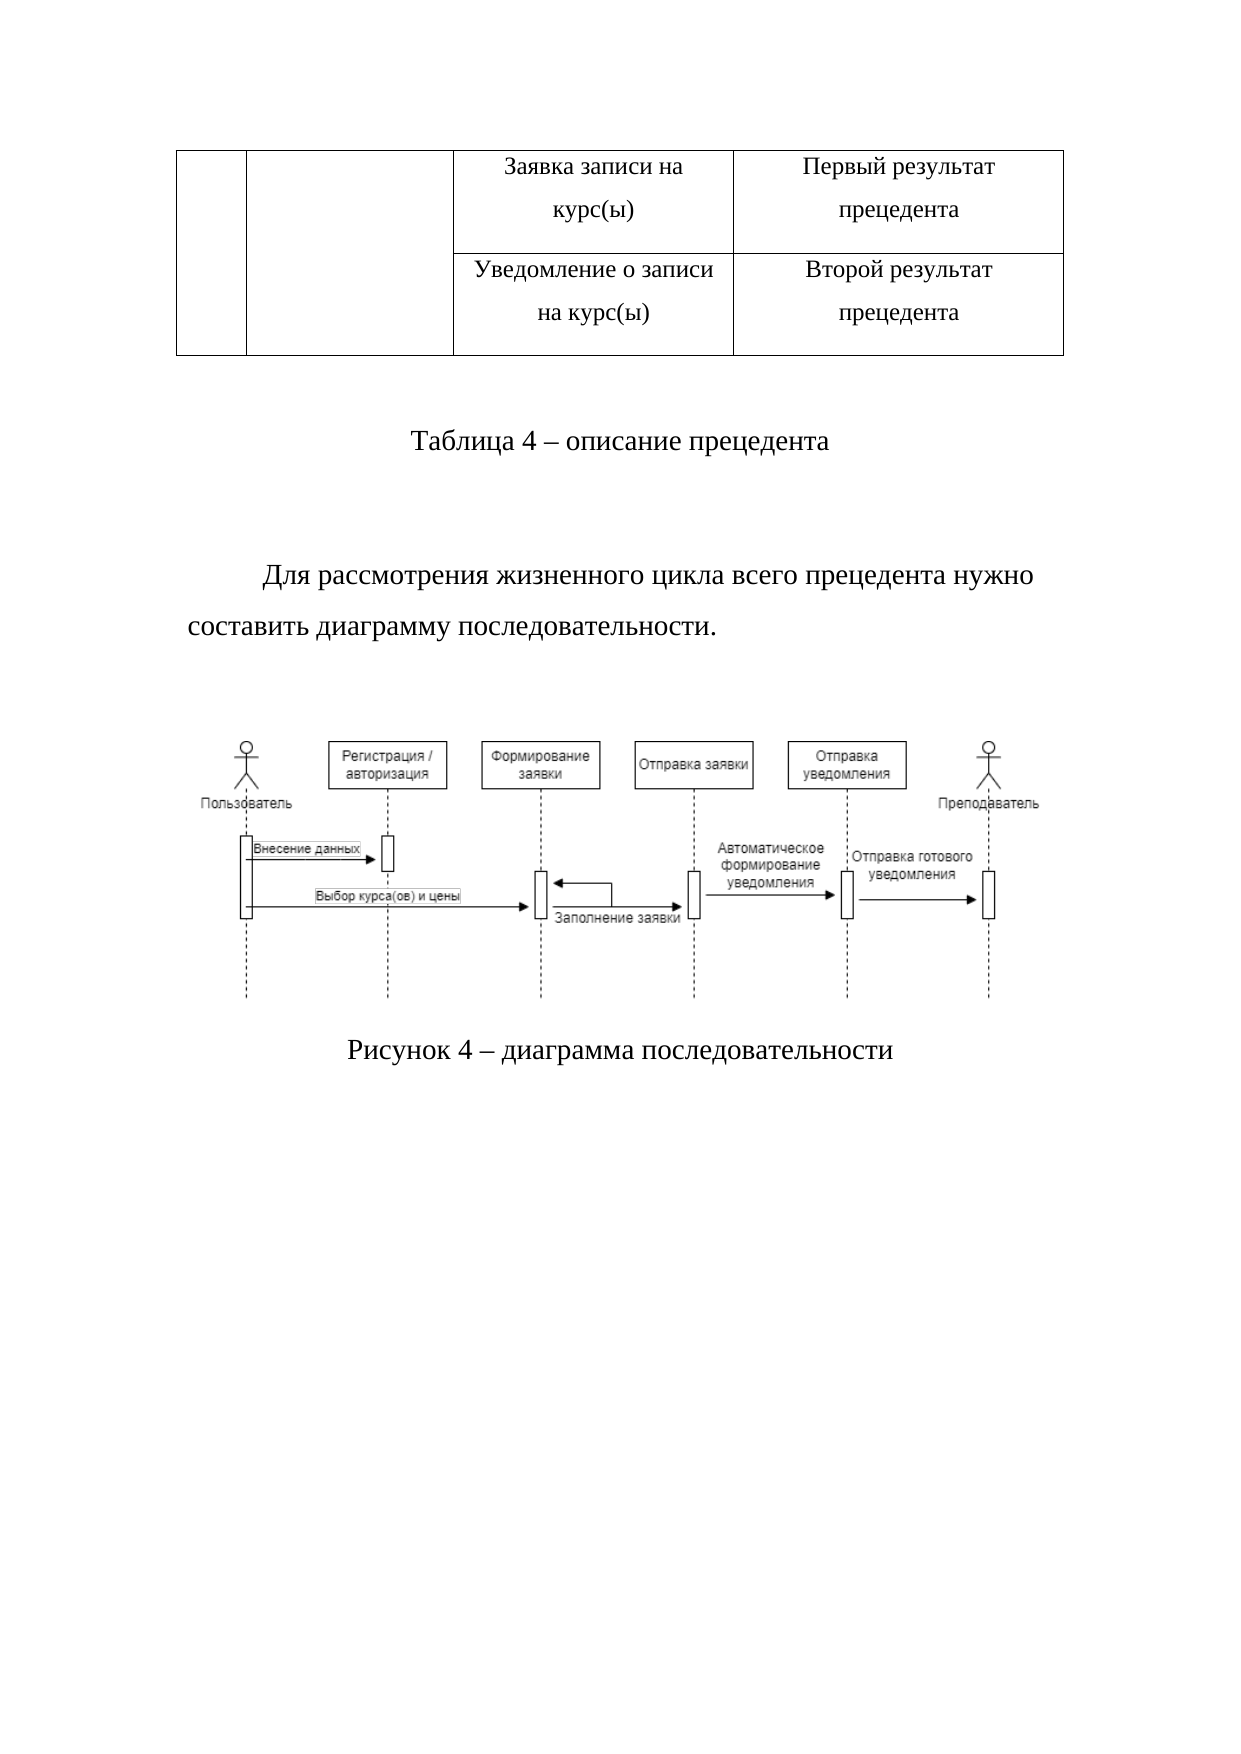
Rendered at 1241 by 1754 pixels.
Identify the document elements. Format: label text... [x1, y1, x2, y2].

table_cell Первый результат прецедента [734, 151, 1063, 253]
text Рисунок 4 – диаграмма последовательности [187, 1032, 1053, 1066]
text Для рассмотрения жизненного цикла всего прецедента нужно составить диаграмму последовательности. [187, 557, 1053, 641]
table_cell Второй результат прецедента [734, 254, 1063, 355]
table_cell Заявка записи на курс(ы) [454, 151, 733, 253]
picture [187, 741, 1053, 1002]
table_cell Уведомление о записи на курс(ы) [454, 254, 733, 355]
text Таблица 4 – описание прецедента [187, 423, 1053, 457]
